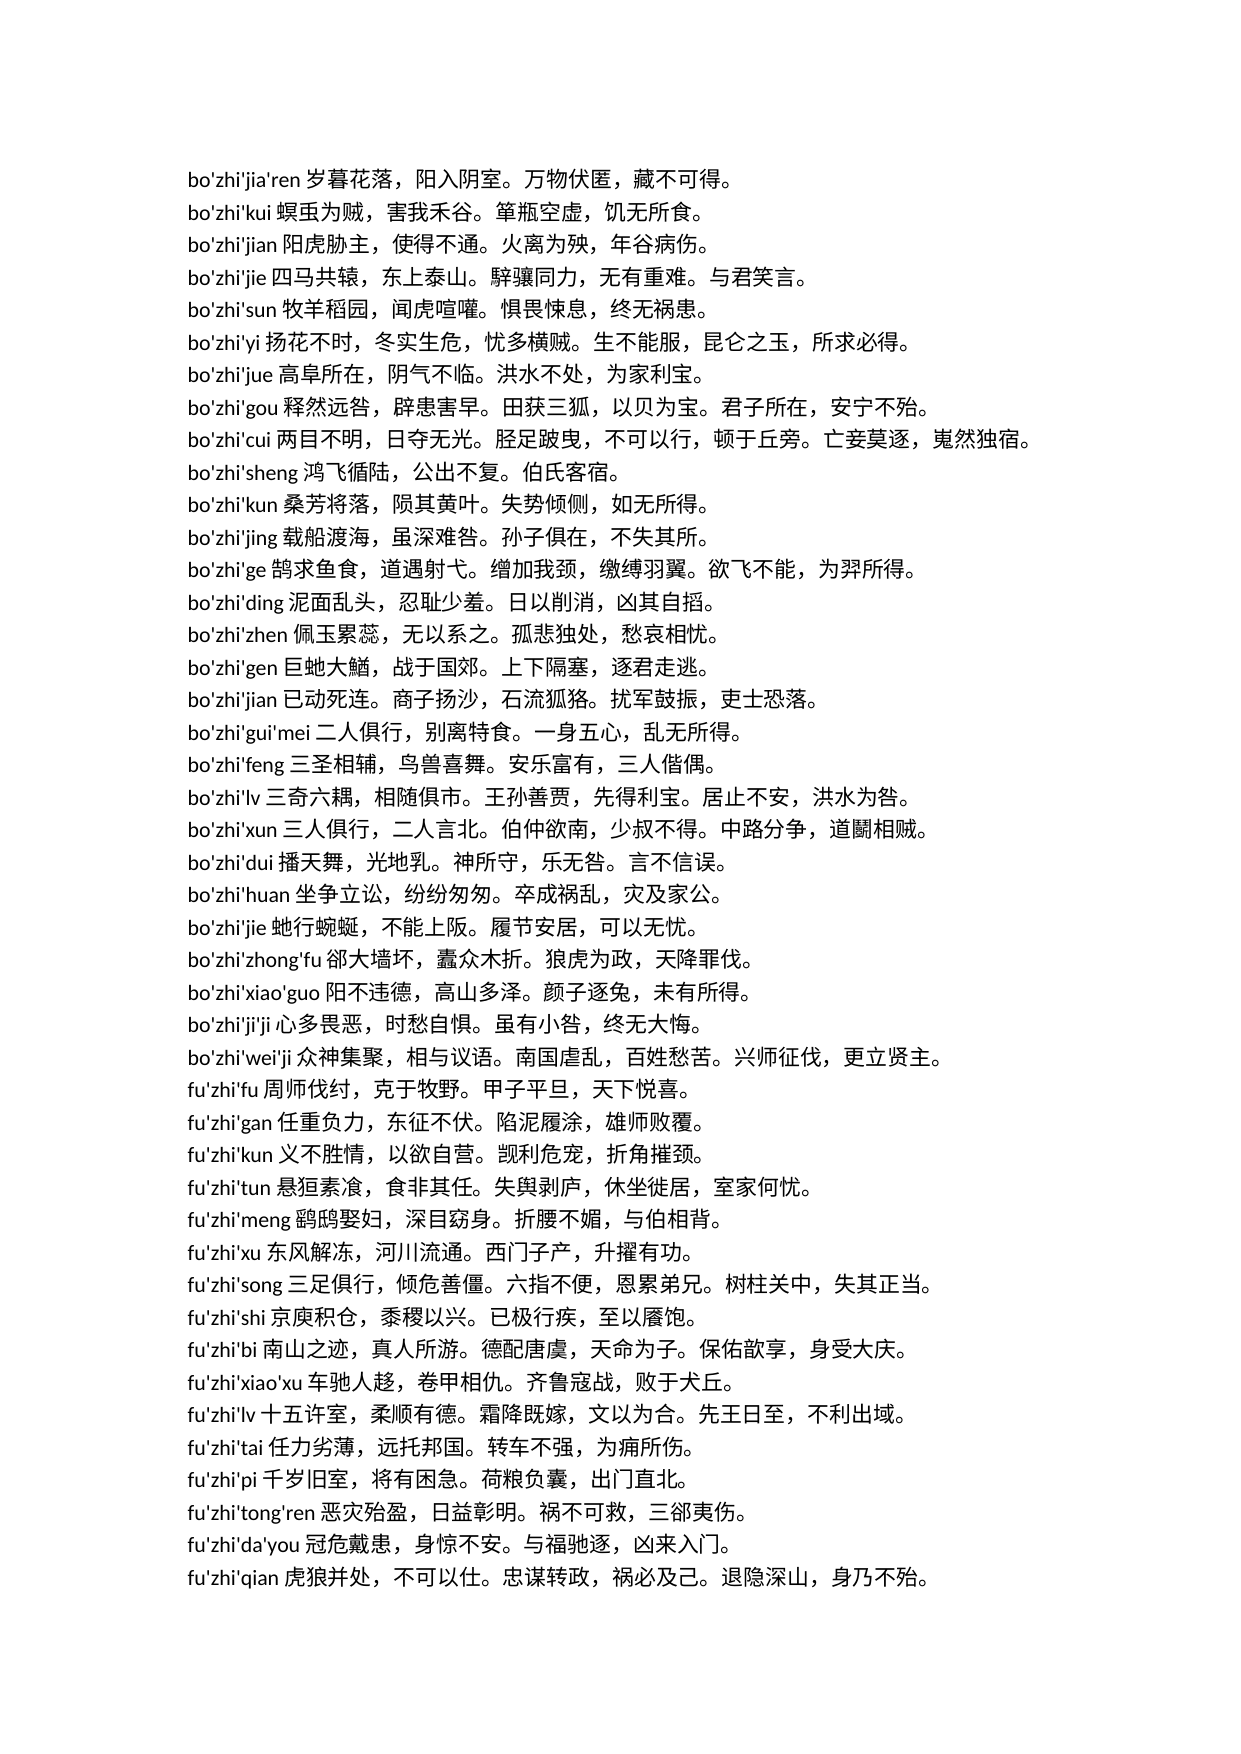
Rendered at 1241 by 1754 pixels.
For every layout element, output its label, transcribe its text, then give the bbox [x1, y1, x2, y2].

text bo'zhi'jian 已动死连。商子扬沙，石流狐狢。扰军鼓振，吏士恐落。 [187, 682, 1053, 714]
text fu'zhi'xu 东风解冻，河川流通。西门子产，升擢有功。 [187, 1234, 1053, 1267]
text fu'zhi'qian 虎狼并处，不可以仕。忠谋转政，祸必及己。退隐深山，身乃不殆。 [187, 1559, 1053, 1592]
text bo'zhi'wei'ji 众神集聚，相与议语。南国虐乱，百姓愁苦。兴师征伐，更立贤主。 [187, 1039, 1053, 1072]
text bo'zhi'gou 释然远咎，辟患害早。田获三狐，以贝为宝。君子所在，安宁不殆。 [187, 389, 1053, 422]
text bo'zhi'ji'ji 心多畏恶，时愁自惧。虽有小咎，终无大悔。 [187, 1007, 1053, 1039]
text bo'zhi'ding 泥面乱头，忍耻少羞。日以削消，凶其自搯。 [187, 584, 1053, 617]
text fu'zhi'tun 悬狟素飡，食非其任。失舆剥庐，休坐徙居，室家何忧。 [187, 1169, 1053, 1202]
text bo'zhi'jia'ren 岁暮花落，阳入阴室。万物伏匿，藏不可得。 [187, 162, 1053, 194]
text bo'zhi'gui'mei 二人俱行，别离特食。一身五心，乱无所得。 [187, 714, 1053, 747]
text bo'zhi'jie 四马共辕，东上泰山。騂骧同力，无有重难。与君笑言。 [187, 259, 1053, 292]
text fu'zhi'kun 义不胜情，以欲自营。觊利危宠，折角摧颈。 [187, 1137, 1053, 1169]
text bo'zhi'kun 桑芳将落，陨其黄叶。失势倾侧，如无所得。 [187, 487, 1053, 519]
text bo'zhi'lv 三奇六耦，相随俱市。王孙善贾，先得利宝。居止不安，洪水为咎。 [187, 779, 1053, 812]
text fu'zhi'tong'ren 恶灾殆盈，日益彰明。祸不可救，三郤夷伤。 [187, 1494, 1053, 1527]
text bo'zhi'ge 鹄求鱼食，道遇射弋。缯加我颈，缴缚羽翼。欲飞不能，为羿所得。 [187, 552, 1053, 584]
text bo'zhi'sun 牧羊稻园，闻虎喧嚾。惧畏悚息，终无祸患。 [187, 292, 1053, 324]
text bo'zhi'jie 虵行蜿蜒，不能上阪。履节安居，可以无忧。 [187, 909, 1053, 942]
text bo'zhi'zhong'fu 郤大墙坏，蠹众木折。狼虎为政，天降罪伐。 [187, 942, 1053, 974]
text bo'zhi'sheng 鸿飞循陆，公出不复。伯氏客宿。 [187, 454, 1053, 487]
text bo'zhi'huan 坐争立讼，纷纷匆匆。卒成祸乱，灾及家公。 [187, 877, 1053, 909]
text fu'zhi'da'you 冠危戴患，身惊不安。与福驰逐，凶来入门。 [187, 1527, 1053, 1559]
text bo'zhi'feng 三圣相辅，鸟兽喜舞。安乐富有，三人偕偶。 [187, 747, 1053, 779]
text fu'zhi'fu 周师伐纣，克于牧野。甲子平旦，天下悦喜。 [187, 1072, 1053, 1104]
text fu'zhi'pi 千岁旧室，将有困急。荷粮负囊，出门直北。 [187, 1462, 1053, 1494]
text bo'zhi'jian 阳虎胁主，使得不通。火离为殃，年谷病伤。 [187, 227, 1053, 259]
text fu'zhi'meng 鹞鸱娶妇，深目窈身。折腰不媚，与伯相背。 [187, 1202, 1053, 1234]
text fu'zhi'bi 南山之迹，真人所游。德配唐虞，天命为子。保佑歆享，身受大庆。 [187, 1332, 1053, 1364]
text bo'zhi'jue 高阜所在，阴气不临。洪水不处，为家利宝。 [187, 357, 1053, 389]
text bo'zhi'gen 巨虵大鰌，战于国郊。上下隔塞，逐君走逃。 [187, 649, 1053, 682]
text bo'zhi'xun 三人俱行，二人言北。伯仲欲南，少叔不得。中路分争，道鬭相贼。 [187, 812, 1053, 844]
text fu'zhi'gan 任重负力，东征不伏。陷泥履涂，雄师败覆。 [187, 1104, 1053, 1137]
text bo'zhi'jing 载船渡海，虽深难咎。孙子俱在，不失其所。 [187, 519, 1053, 552]
text bo'zhi'cui 两目不明，日夺无光。胫足跛曳，不可以行，顿于丘旁。亡妾莫逐，嵬然独宿。 [187, 422, 1053, 454]
text bo'zhi'xiao'guo 阳不违德，高山多泽。颜子逐兔，未有所得。 [187, 974, 1053, 1007]
text bo'zhi'kui 螟䖝为贼，害我禾谷。箪瓶空虚，饥无所食。 [187, 194, 1053, 227]
text fu'zhi'tai 任力劣薄，远托邦国。转车不强，为痈所伤。 [187, 1429, 1053, 1462]
text bo'zhi'yi 扬花不时，冬实生危，忧多横贼。生不能服，昆仑之玉，所求必得。 [187, 324, 1053, 357]
text bo'zhi'zhen 佩玉累蕊，无以系之。孤悲独处，愁哀相忧。 [187, 617, 1053, 649]
text fu'zhi'xiao'xu 车驰人趍，卷甲相仇。齐鲁寇战，败于犬丘。 [187, 1364, 1053, 1397]
text fu'zhi'song 三足俱行，倾危善僵。六指不便，恩累弟兄。树柱关中，失其正当。 [187, 1267, 1053, 1299]
text fu'zhi'shi 京庾积仓，黍稷以兴。已极行疾，至以餍饱。 [187, 1299, 1053, 1332]
text bo'zhi'dui 播天舞，光地乳。神所守，乐无咎。言不信误。 [187, 844, 1053, 877]
text fu'zhi'lv 十五许室，柔顺有德。霜降既嫁，文以为合。先王日至，不利出域。 [187, 1397, 1053, 1429]
